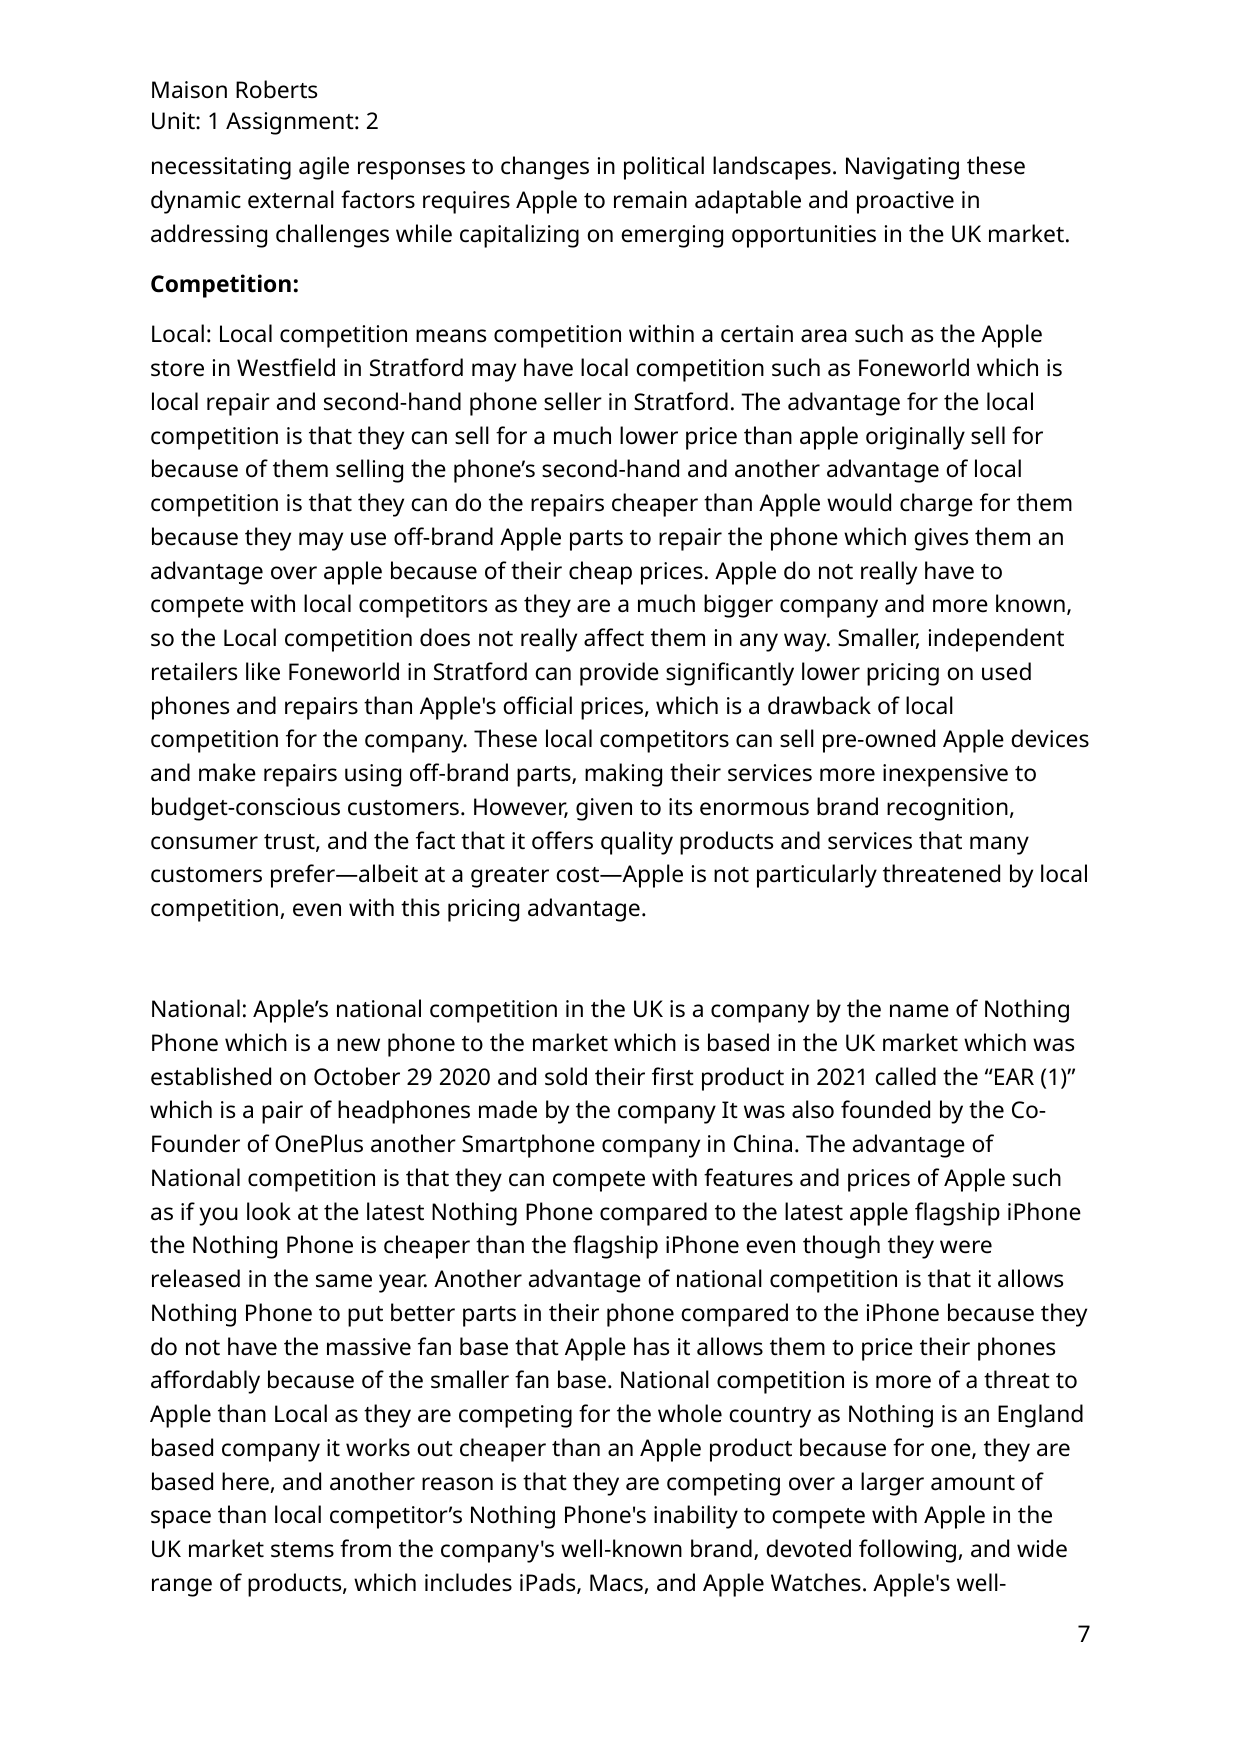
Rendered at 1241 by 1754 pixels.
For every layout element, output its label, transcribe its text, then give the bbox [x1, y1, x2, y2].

text Competition: [150, 268, 1090, 299]
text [150, 993, 1090, 1598]
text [150, 150, 1090, 249]
text Local: Local competition means competition within a certain area such as the Apple store in Westfield in Stratford may have local competition such as Foneworld which is local repair and second-hand phone seller in Stratford. The advantage for the local competition is that they can sell for a much lower price than apple originally sell for because of them selling the phone’s second-hand and another advantage of local competition is that they can do the repairs cheaper than Apple would charge for them because they may use off-brand Apple parts to repair the phone which gives them an advantage over apple because of their cheap prices. Apple do not really have to compete with local competitors as they are a much bigger company and more known, so the Local competition does not really affect them in any way. Smaller, independent retailers like Foneworld in Stratford can provide significantly lower pricing on used phones and repairs than Apple's official prices, which is a drawback of local competition for the company. These local competitors can sell pre-owned Apple devices and make repairs using off-brand parts, making their services more inexpensive to budget-conscious customers. However, given to its enormous brand recognition, consumer trust, and the fact that it offers quality products and services that many customers prefer—albeit at a greater cost—Apple is not particularly threatened by local competition, even with this pricing advantage. [150, 318, 1090, 923]
